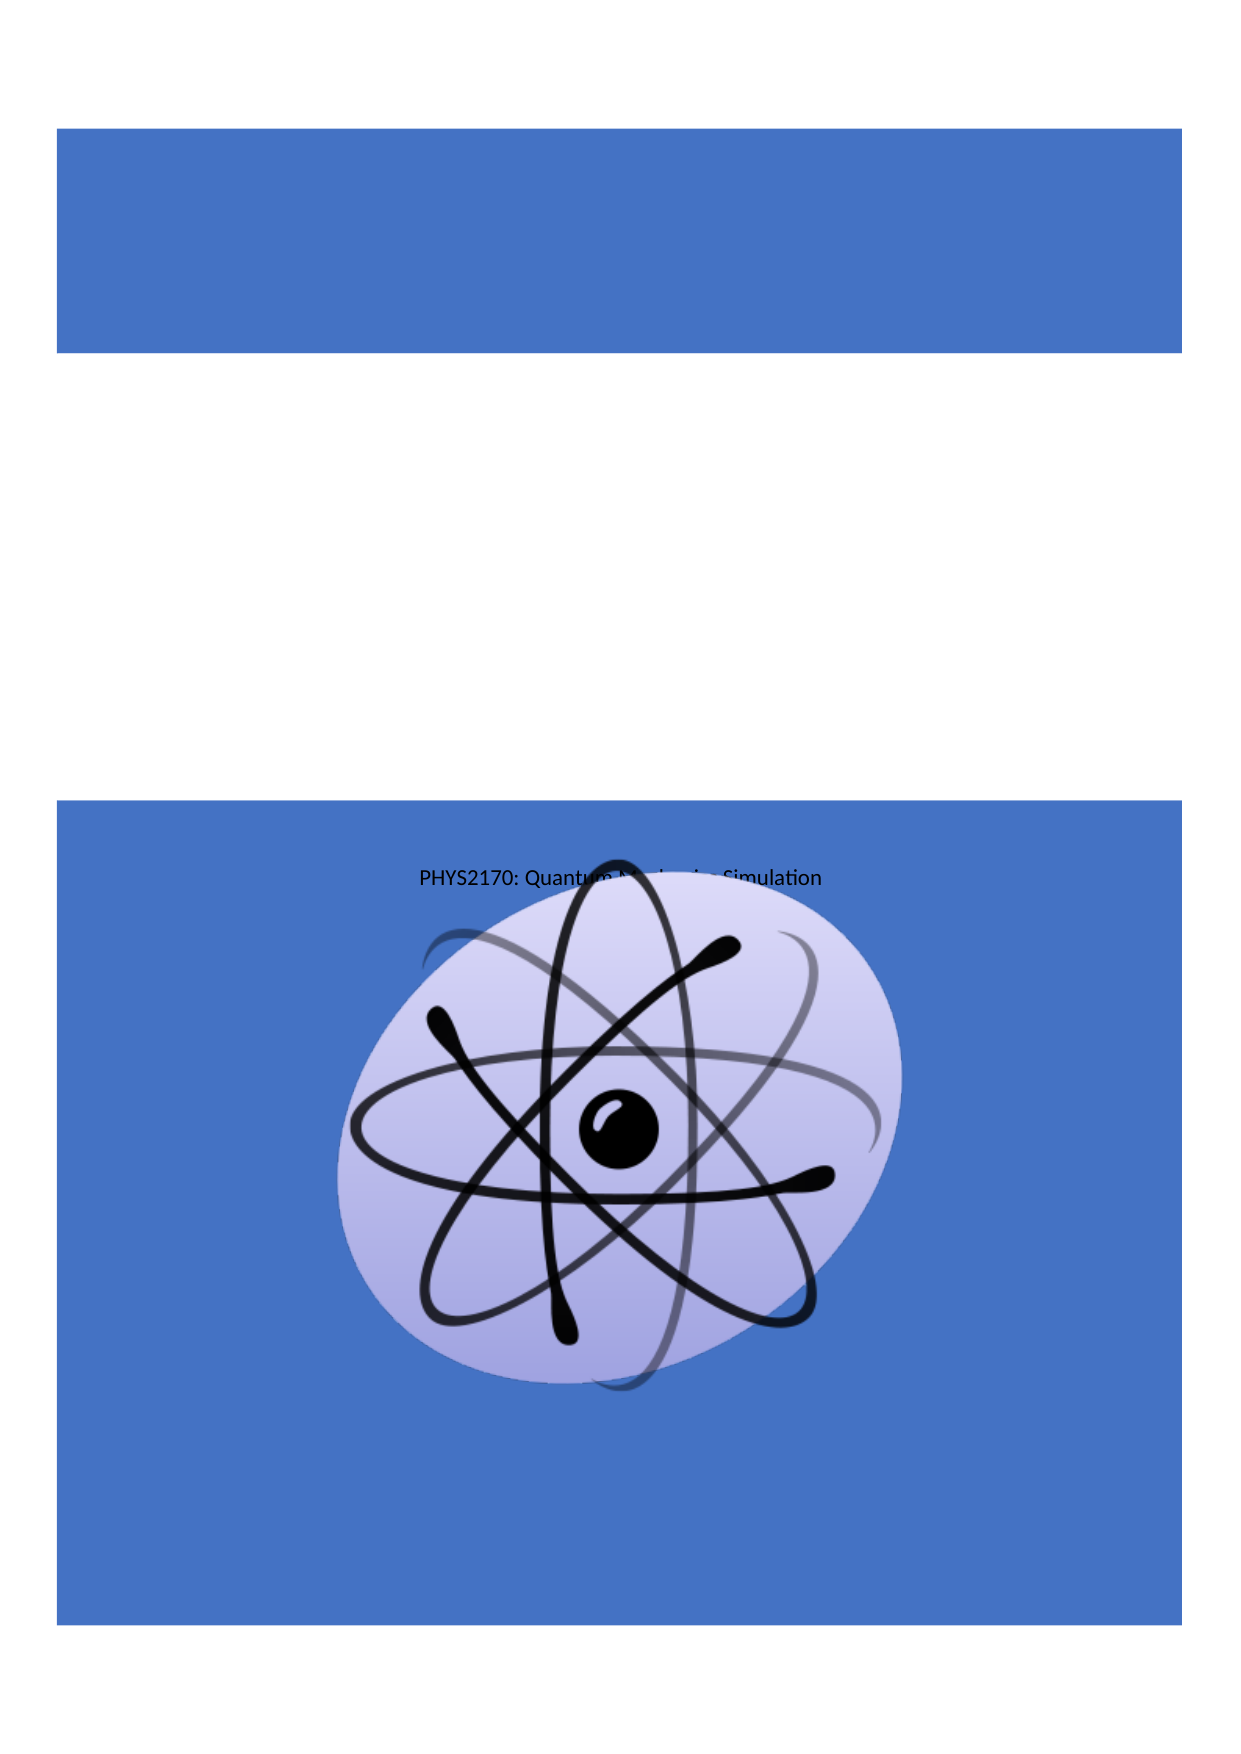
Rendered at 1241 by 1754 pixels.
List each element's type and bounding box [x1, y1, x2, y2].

picture [307, 846, 933, 1410]
